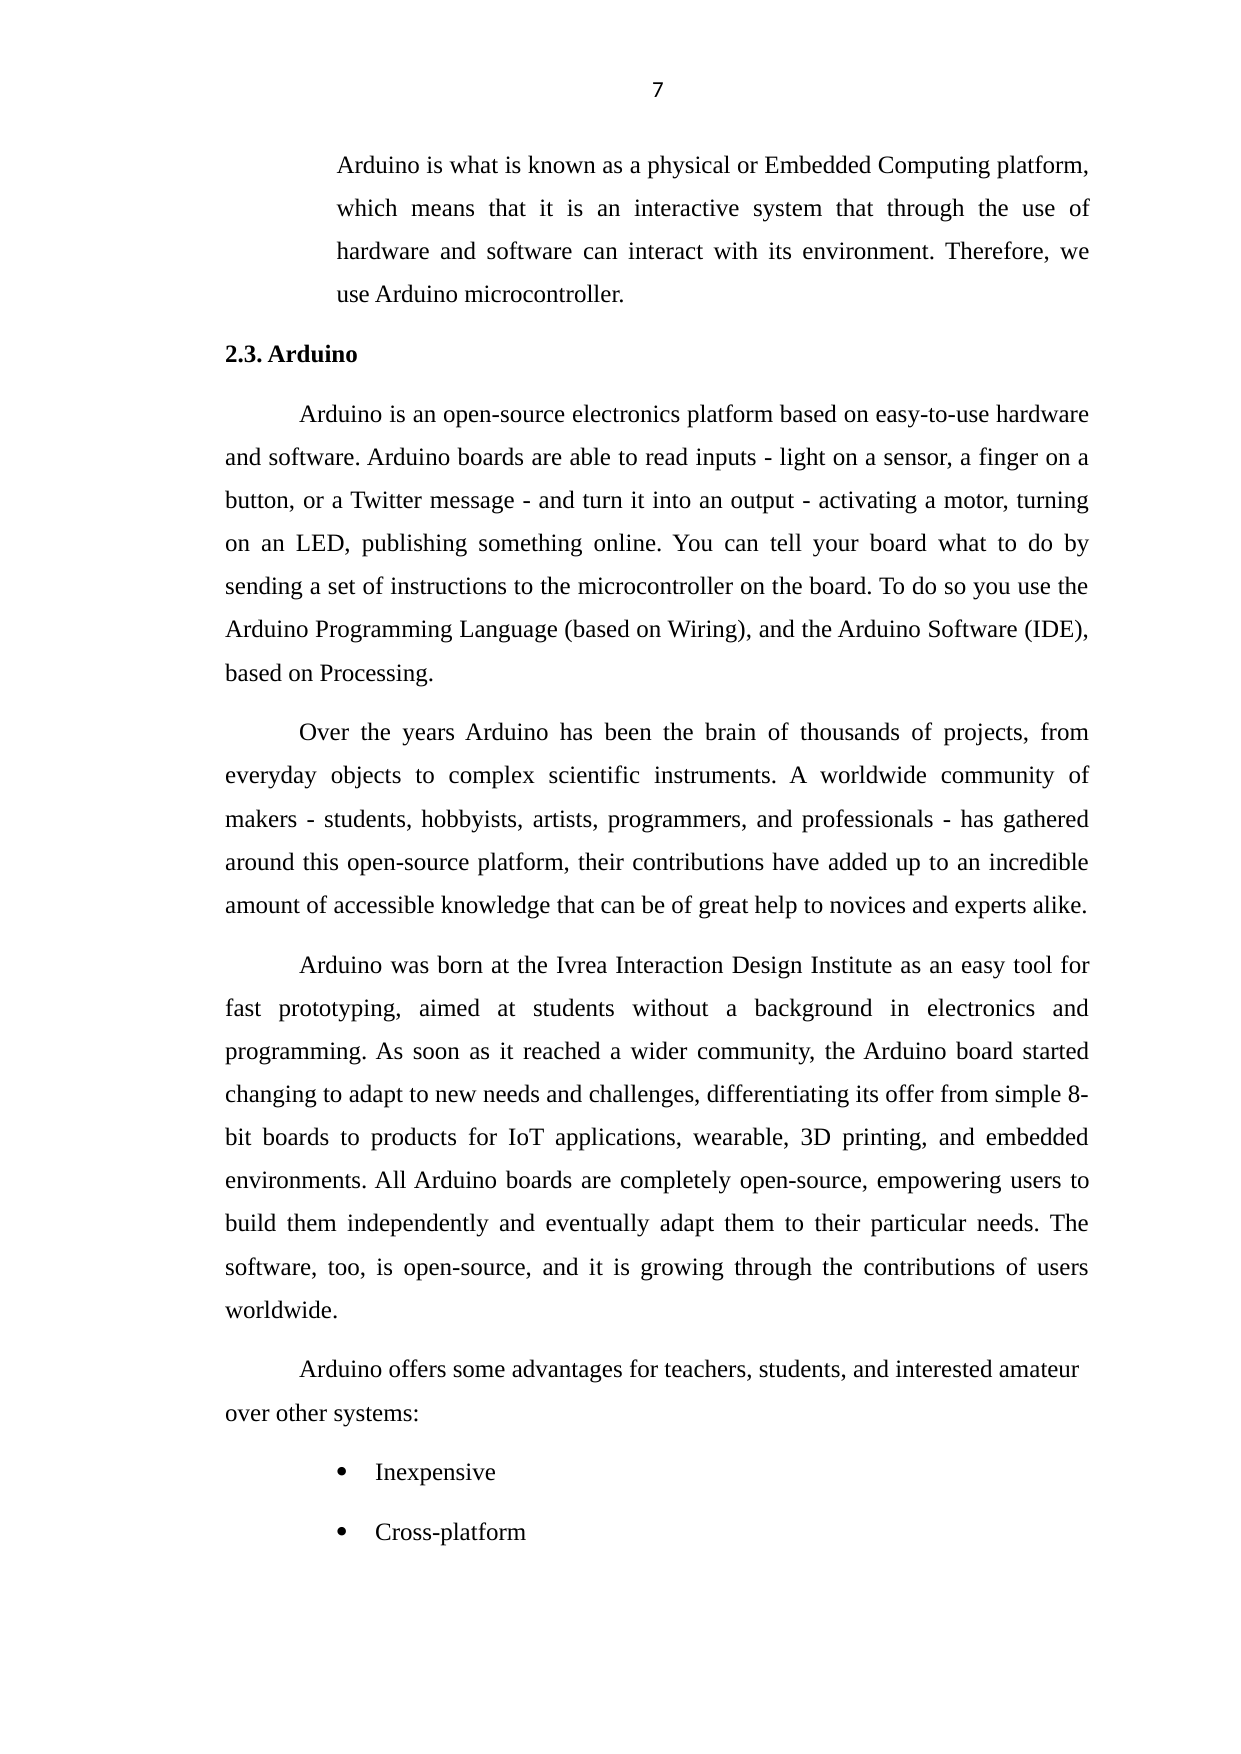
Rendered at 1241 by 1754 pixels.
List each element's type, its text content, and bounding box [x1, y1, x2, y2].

text 2.3. Arduino [225, 339, 1090, 368]
text Arduino is an open-source electronics platform based on easy-to-use hardware and software. Arduino boards are able to read inputs - light on a sensor, a finger on a button, or a Twitter message - and turn it into an output - activating a motor, turning on an LED, publishing something online. You can tell your board what to do by sending a set of instructions to the microcontroller on the board. To do so you use the Arduino Programming Language (based on Wiring), and the Arduino Software (IDE), based on Processing. [225, 399, 1090, 686]
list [299, 150, 1090, 308]
text Arduino offers some advantages for teachers, students, and interested amateur over other systems: [225, 1354, 1090, 1426]
text Over the years Arduino has been the brain of thousands of projects, from everyday objects to complex scientific instruments. A worldwide community of makers - students, hobbyists, artists, programmers, and professionals - has gathered around this open-source platform, their contributions have added up to an incredible amount of accessible knowledge that can be of great help to novices and experts alike. [225, 717, 1090, 919]
list Cross-platform [337, 1517, 1090, 1546]
text Arduino was born at the Ivrea Interaction Design Institute as an easy tool for fast prototyping, aimed at students without a background in electronics and programming. As soon as it reached a wider community, the Arduino board started changing to adapt to new needs and challenges, differentiating its offer from simple 8-bit boards to products for IoT applications, wearable, 3D printing, and embedded environments. All Arduino boards are completely open-source, empowering users to build them independently and eventually adapt them to their particular needs. The software, too, is open-source, and it is growing through the contributions of users worldwide. [225, 950, 1090, 1323]
list Inexpensive [337, 1457, 1090, 1486]
